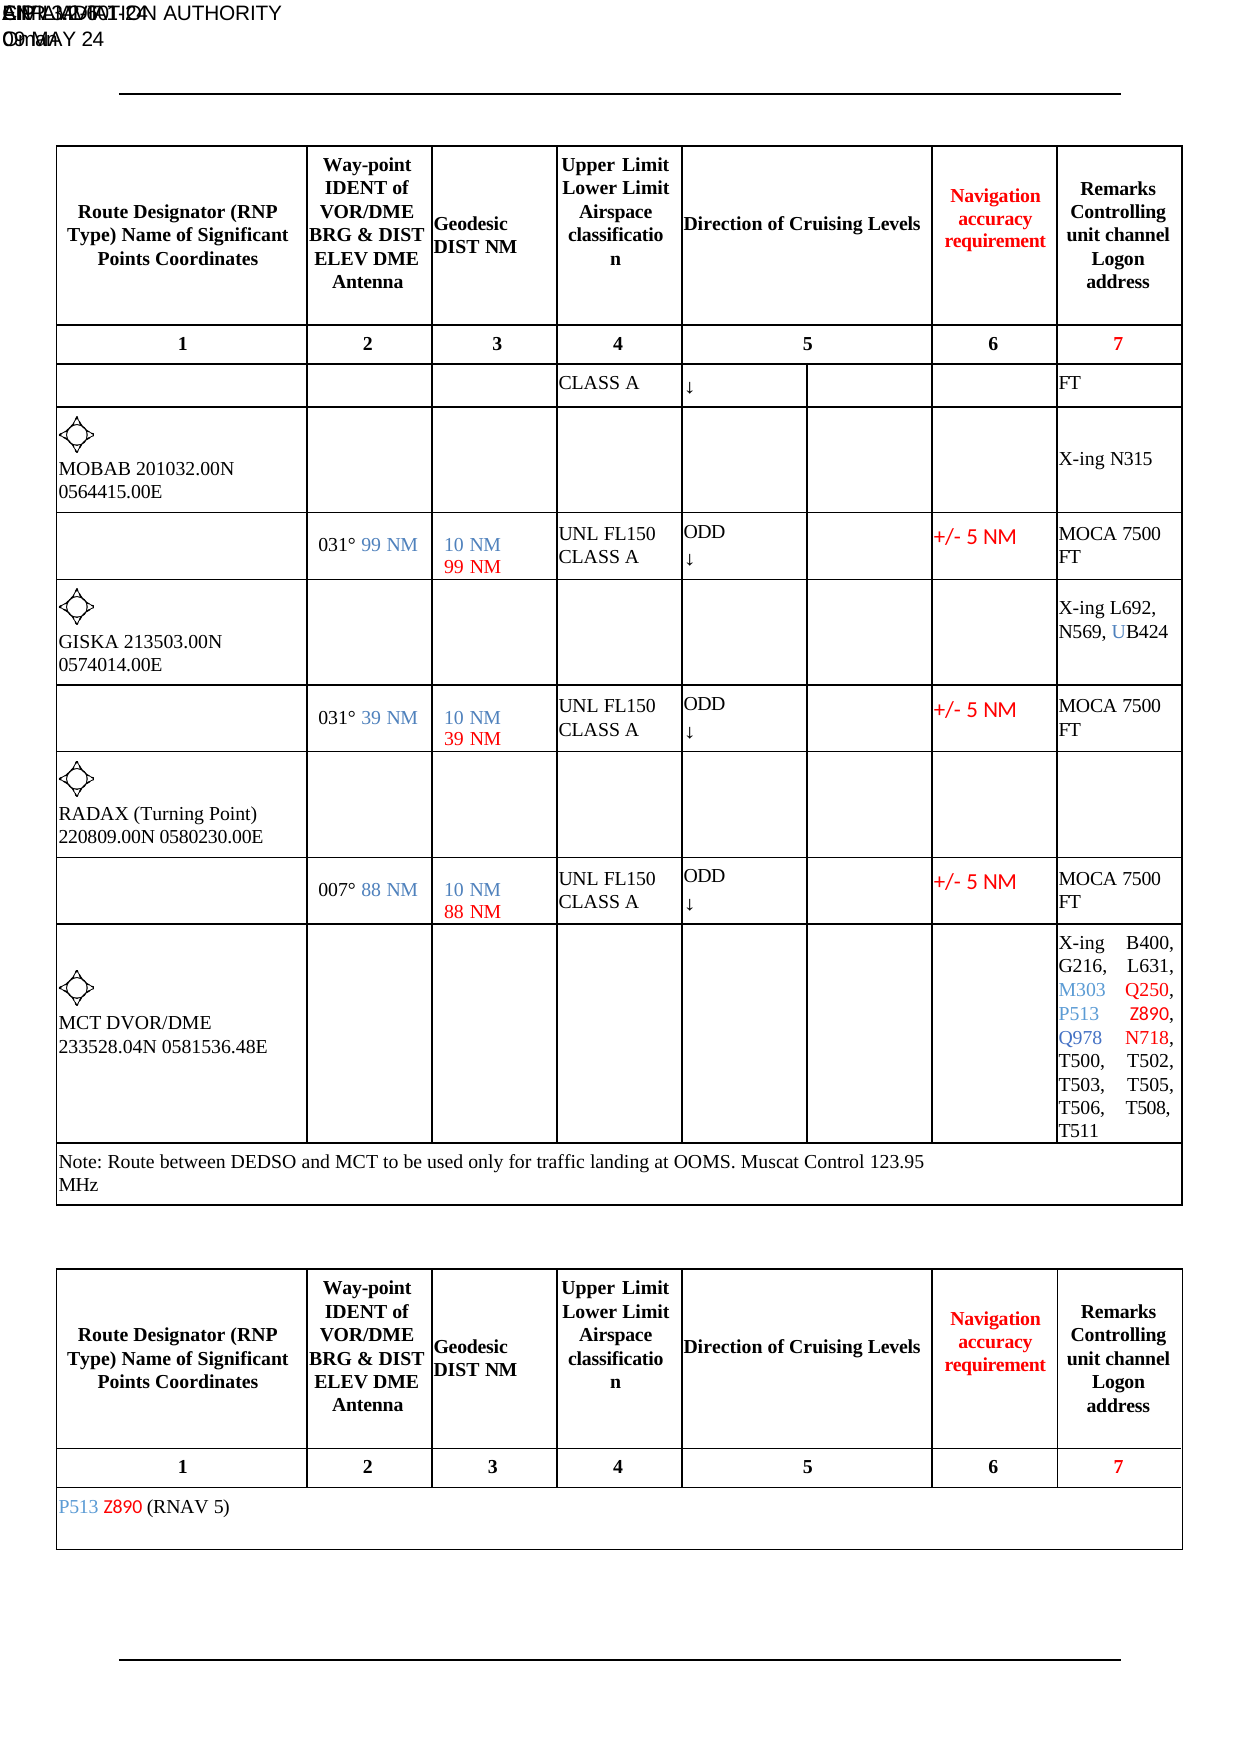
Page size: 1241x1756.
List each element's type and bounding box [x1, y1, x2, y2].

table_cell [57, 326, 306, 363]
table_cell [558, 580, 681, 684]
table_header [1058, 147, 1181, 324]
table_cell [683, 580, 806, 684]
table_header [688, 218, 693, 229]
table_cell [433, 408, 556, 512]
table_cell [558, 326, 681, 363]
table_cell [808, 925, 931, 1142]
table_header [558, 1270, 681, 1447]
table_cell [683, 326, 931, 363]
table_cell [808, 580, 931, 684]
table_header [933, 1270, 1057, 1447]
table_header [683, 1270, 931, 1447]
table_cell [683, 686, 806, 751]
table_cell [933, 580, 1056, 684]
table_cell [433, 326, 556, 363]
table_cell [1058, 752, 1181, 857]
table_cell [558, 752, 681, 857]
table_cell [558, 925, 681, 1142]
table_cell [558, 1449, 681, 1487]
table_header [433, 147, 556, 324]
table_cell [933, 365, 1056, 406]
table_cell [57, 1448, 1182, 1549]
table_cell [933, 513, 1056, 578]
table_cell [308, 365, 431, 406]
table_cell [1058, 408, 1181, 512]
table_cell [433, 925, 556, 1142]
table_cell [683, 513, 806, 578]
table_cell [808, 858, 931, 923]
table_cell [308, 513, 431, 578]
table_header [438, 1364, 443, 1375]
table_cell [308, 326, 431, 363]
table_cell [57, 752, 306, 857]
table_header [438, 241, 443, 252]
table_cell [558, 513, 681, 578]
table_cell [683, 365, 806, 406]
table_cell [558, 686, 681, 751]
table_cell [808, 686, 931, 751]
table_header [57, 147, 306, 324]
picture [58, 416, 94, 453]
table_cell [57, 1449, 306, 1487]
picture [58, 970, 94, 1006]
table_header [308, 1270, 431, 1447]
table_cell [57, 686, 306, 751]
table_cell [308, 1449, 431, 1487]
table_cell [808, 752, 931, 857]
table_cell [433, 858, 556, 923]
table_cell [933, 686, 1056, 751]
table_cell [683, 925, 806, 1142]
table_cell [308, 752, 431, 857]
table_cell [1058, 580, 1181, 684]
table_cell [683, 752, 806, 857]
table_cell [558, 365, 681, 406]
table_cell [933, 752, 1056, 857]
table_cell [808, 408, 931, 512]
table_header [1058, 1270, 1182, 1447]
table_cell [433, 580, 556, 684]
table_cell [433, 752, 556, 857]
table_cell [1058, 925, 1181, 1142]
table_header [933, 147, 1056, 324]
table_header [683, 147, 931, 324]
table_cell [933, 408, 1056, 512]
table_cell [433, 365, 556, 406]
picture [58, 588, 94, 625]
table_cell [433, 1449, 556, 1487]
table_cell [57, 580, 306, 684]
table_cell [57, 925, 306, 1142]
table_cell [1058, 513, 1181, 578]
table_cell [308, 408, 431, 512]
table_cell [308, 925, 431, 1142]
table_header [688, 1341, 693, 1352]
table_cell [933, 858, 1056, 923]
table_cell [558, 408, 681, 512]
picture [58, 761, 94, 797]
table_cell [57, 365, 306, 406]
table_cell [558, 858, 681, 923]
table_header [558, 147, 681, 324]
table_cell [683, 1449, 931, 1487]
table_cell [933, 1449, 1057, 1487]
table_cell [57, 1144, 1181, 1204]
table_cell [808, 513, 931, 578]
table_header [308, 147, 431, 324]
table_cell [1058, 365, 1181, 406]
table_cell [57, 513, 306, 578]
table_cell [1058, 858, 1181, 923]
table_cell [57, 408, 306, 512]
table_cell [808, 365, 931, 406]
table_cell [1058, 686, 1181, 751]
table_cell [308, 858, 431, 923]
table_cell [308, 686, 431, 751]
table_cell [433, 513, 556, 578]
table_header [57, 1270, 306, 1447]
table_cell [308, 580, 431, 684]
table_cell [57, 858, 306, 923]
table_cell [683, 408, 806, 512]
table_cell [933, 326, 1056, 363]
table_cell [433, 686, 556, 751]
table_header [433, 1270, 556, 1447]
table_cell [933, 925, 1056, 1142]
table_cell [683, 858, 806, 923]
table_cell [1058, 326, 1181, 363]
